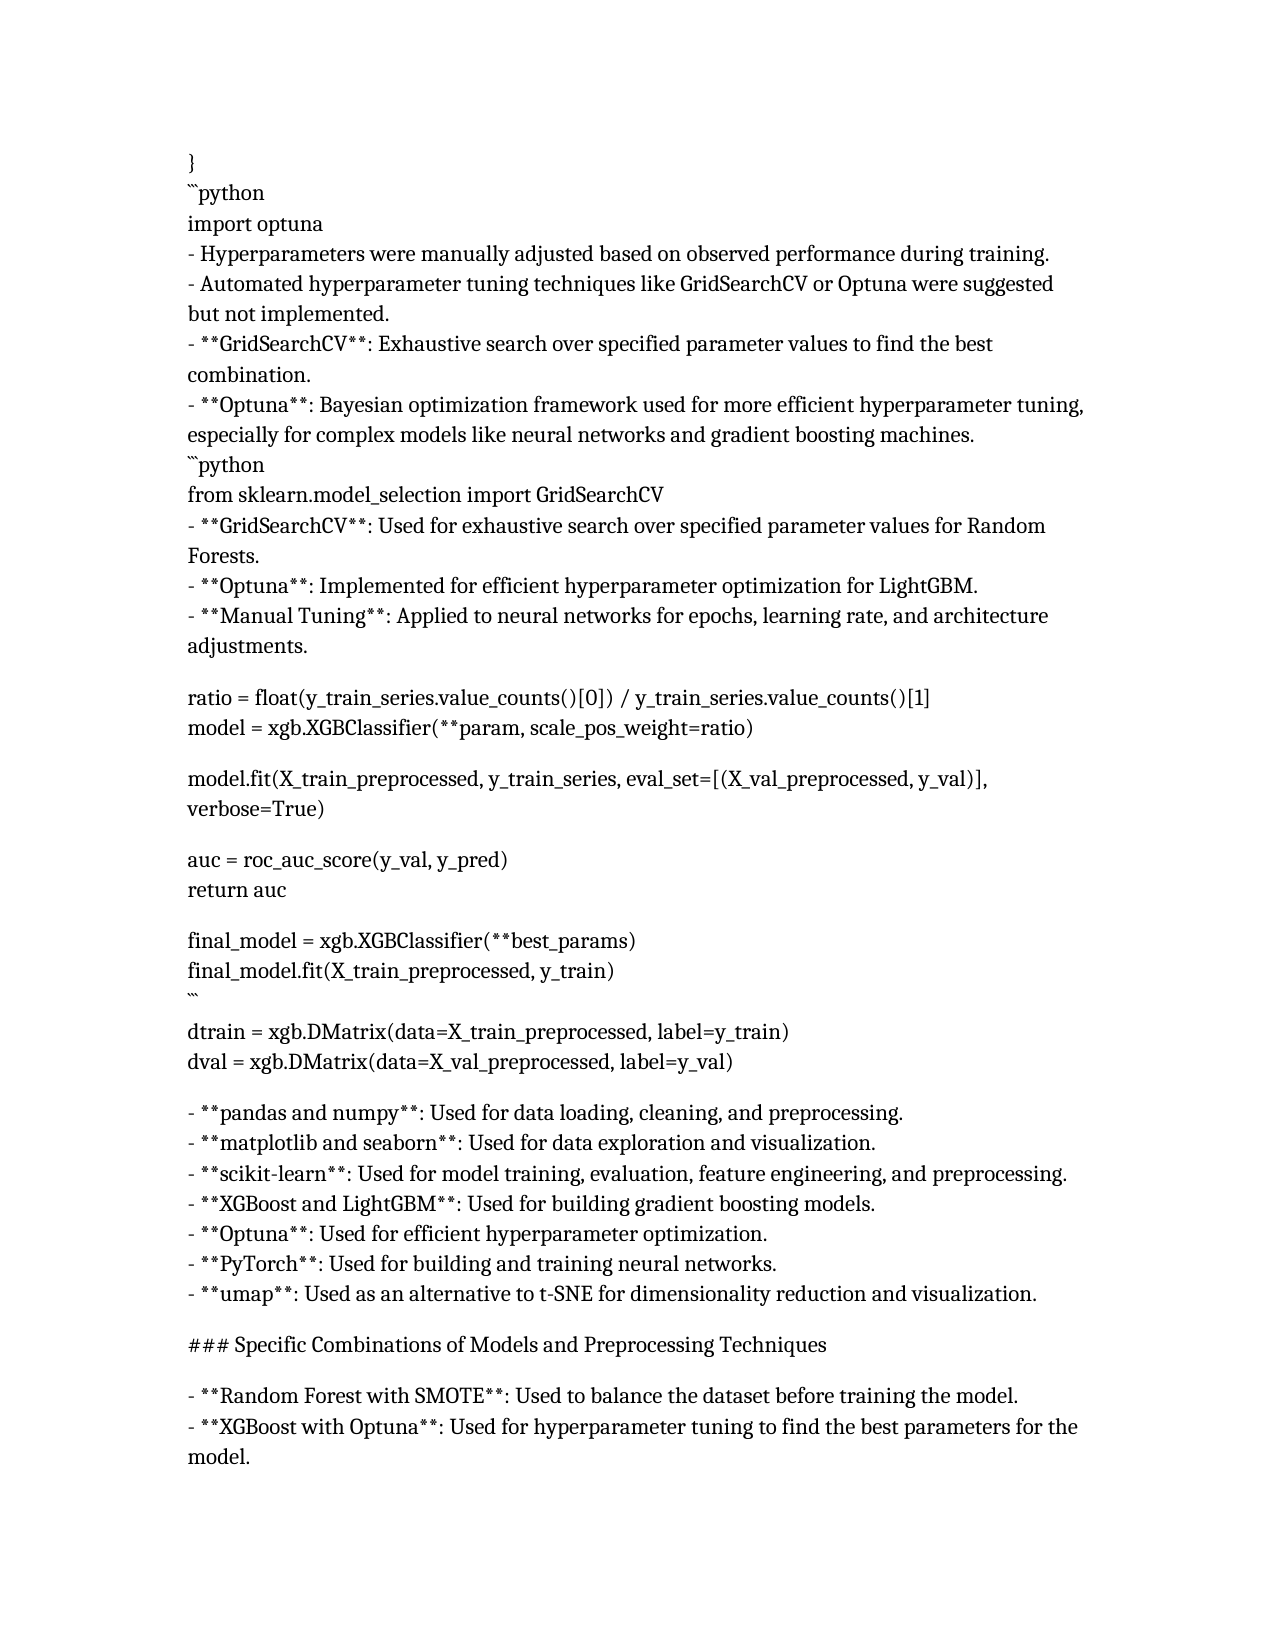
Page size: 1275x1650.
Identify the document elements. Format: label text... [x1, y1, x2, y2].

text model.fit(X_train_preprocessed, y_train_series, eval_set=[(X_val_preprocessed, y_val)], verbose=True) [187, 766, 1087, 822]
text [187, 150, 1087, 660]
text final_model = xgb.XGBClassifier(**best_params) final_model.fit(X_train_preprocessed, y_train) ``` dtrain = xgb.DMatrix(data=X_train_preprocessed, label=y_train) dval = xgb.DMatrix(data=X_val_preprocessed, label=y_val) [187, 928, 1087, 1075]
text - **pandas and numpy**: Used for data loading, cleaning, and preprocessing. - **matplotlib and seaborn**: Used for data exploration and visualization. - **scikit-learn**: Used for model training, evaluation, feature engineering, and preprocessing. - **XGBoost and LightGBM**: Used for building gradient boosting models. - **Optuna**: Used for efficient hyperparameter optimization. - **PyTorch**: Used for building and training neural networks. - **umap**: Used as an alternative to t-SNE for dimensionality reduction and visualization. [187, 1100, 1087, 1308]
text auc = roc_auc_score(y_val, y_pred) return auc [187, 847, 1087, 903]
text ### Specific Combinations of Models and Preprocessing Techniques [187, 1332, 1087, 1359]
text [187, 1383, 1087, 1470]
text ratio = float(y_train_series.value_counts()[0]) / y_train_series.value_counts()[1] model = xgb.XGBClassifier(**param, scale_pos_weight=ratio) [187, 684, 1087, 741]
